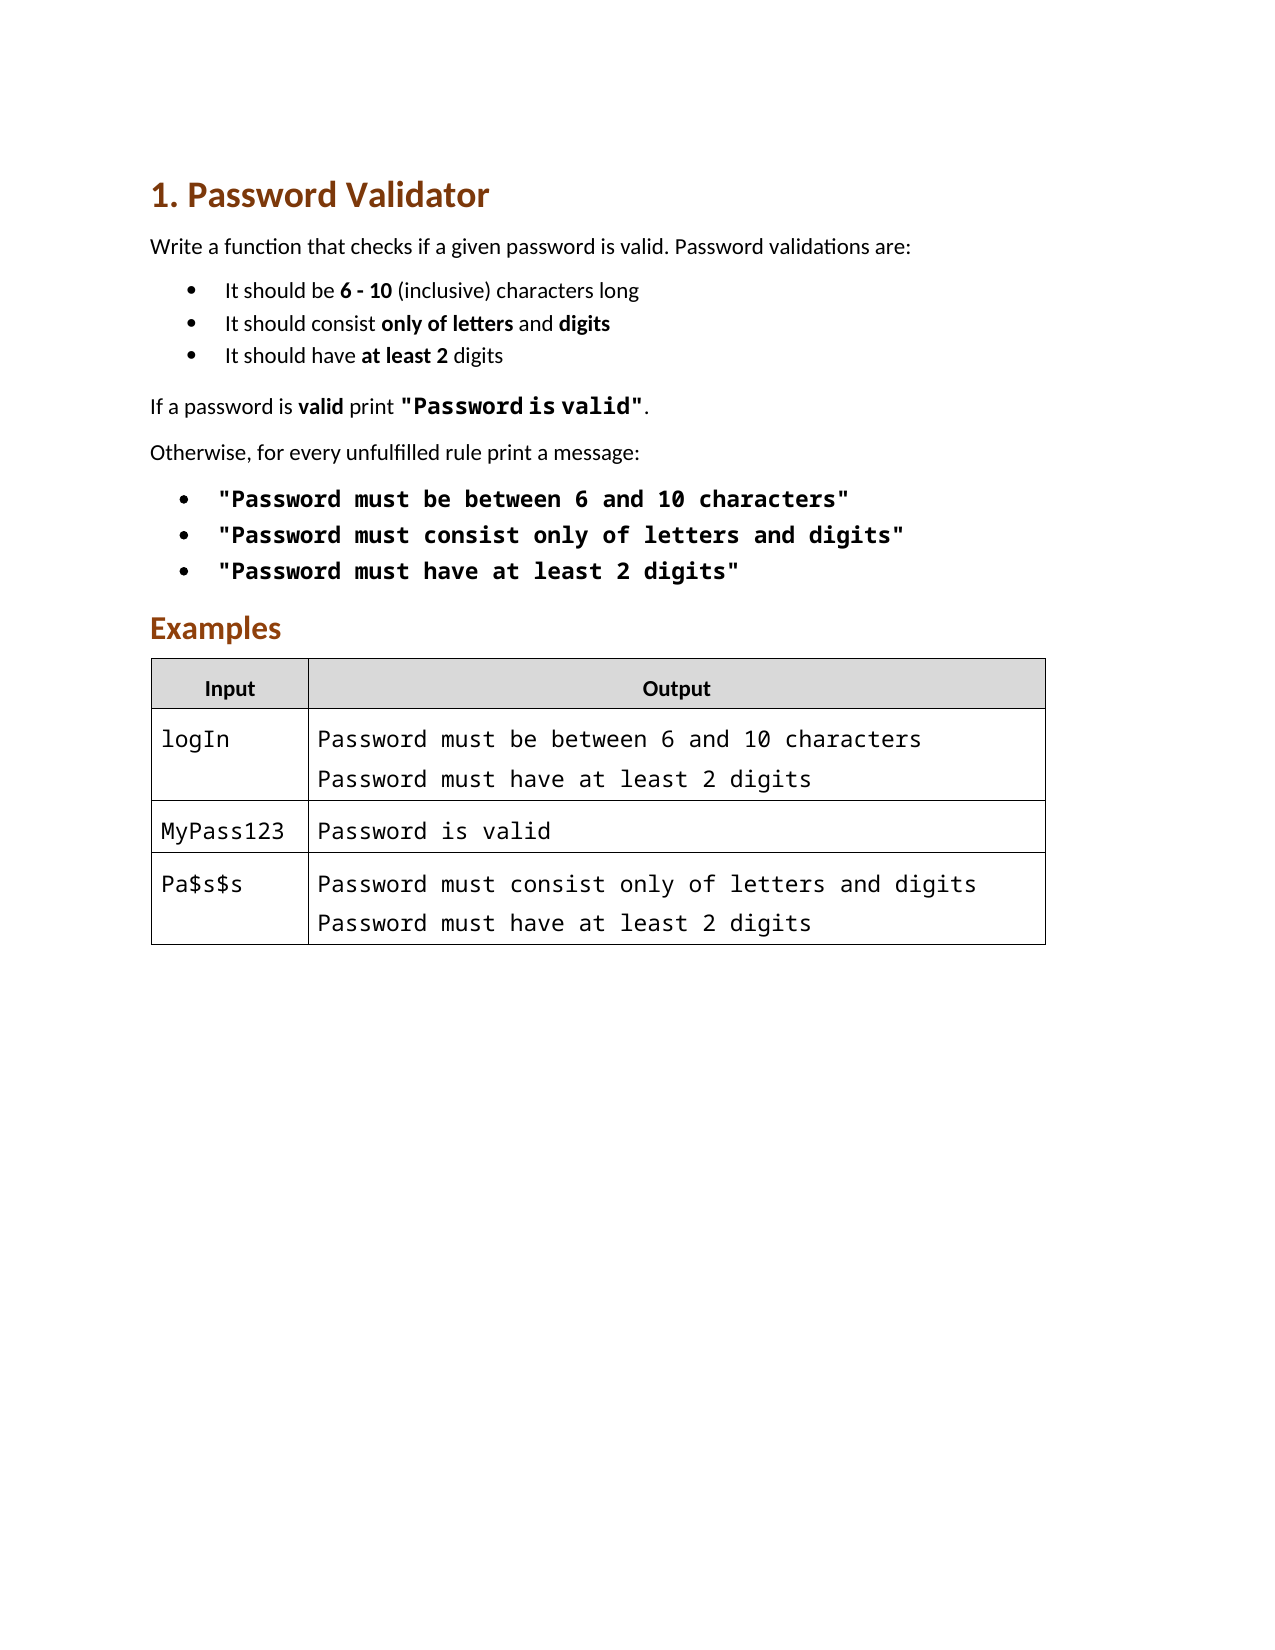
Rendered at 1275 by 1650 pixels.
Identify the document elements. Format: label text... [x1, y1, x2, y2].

list "Password must consist only of letters and digits" [180, 519, 1125, 550]
table_cell Password is valid [309, 801, 1045, 852]
table_cell MyPass123 [152, 801, 308, 852]
list It should consist only of letters and digits [187, 309, 1125, 337]
list "Password must have at least 2 digits" [180, 555, 1125, 586]
table_cell Pa$s$s [152, 853, 308, 944]
text If a password is valid print "Password is valid". [150, 390, 1125, 421]
subtitle Examples [150, 607, 1125, 648]
list It should have at least 2 digits [187, 341, 1125, 369]
text Otherwise, for every unfulfilled rule print a message: [150, 438, 1125, 466]
table_cell logIn [152, 709, 308, 800]
list It should be 6 - 10 (inclusive) characters long [187, 277, 1125, 304]
table_header Output [309, 659, 1045, 708]
table_cell Password must consist only of letters and digits Password must have at least 2 digits [309, 853, 1045, 944]
text Write a function that checks if a given password is valid. Password validations are: [150, 232, 1125, 260]
subtitle Password Validator [150, 171, 1125, 217]
list "Password must be between 6 and 10 characters" [180, 483, 1125, 514]
table_cell Password must be between 6 and 10 characters Password must have at least 2 digits [309, 709, 1045, 800]
table_header Input [152, 659, 308, 708]
